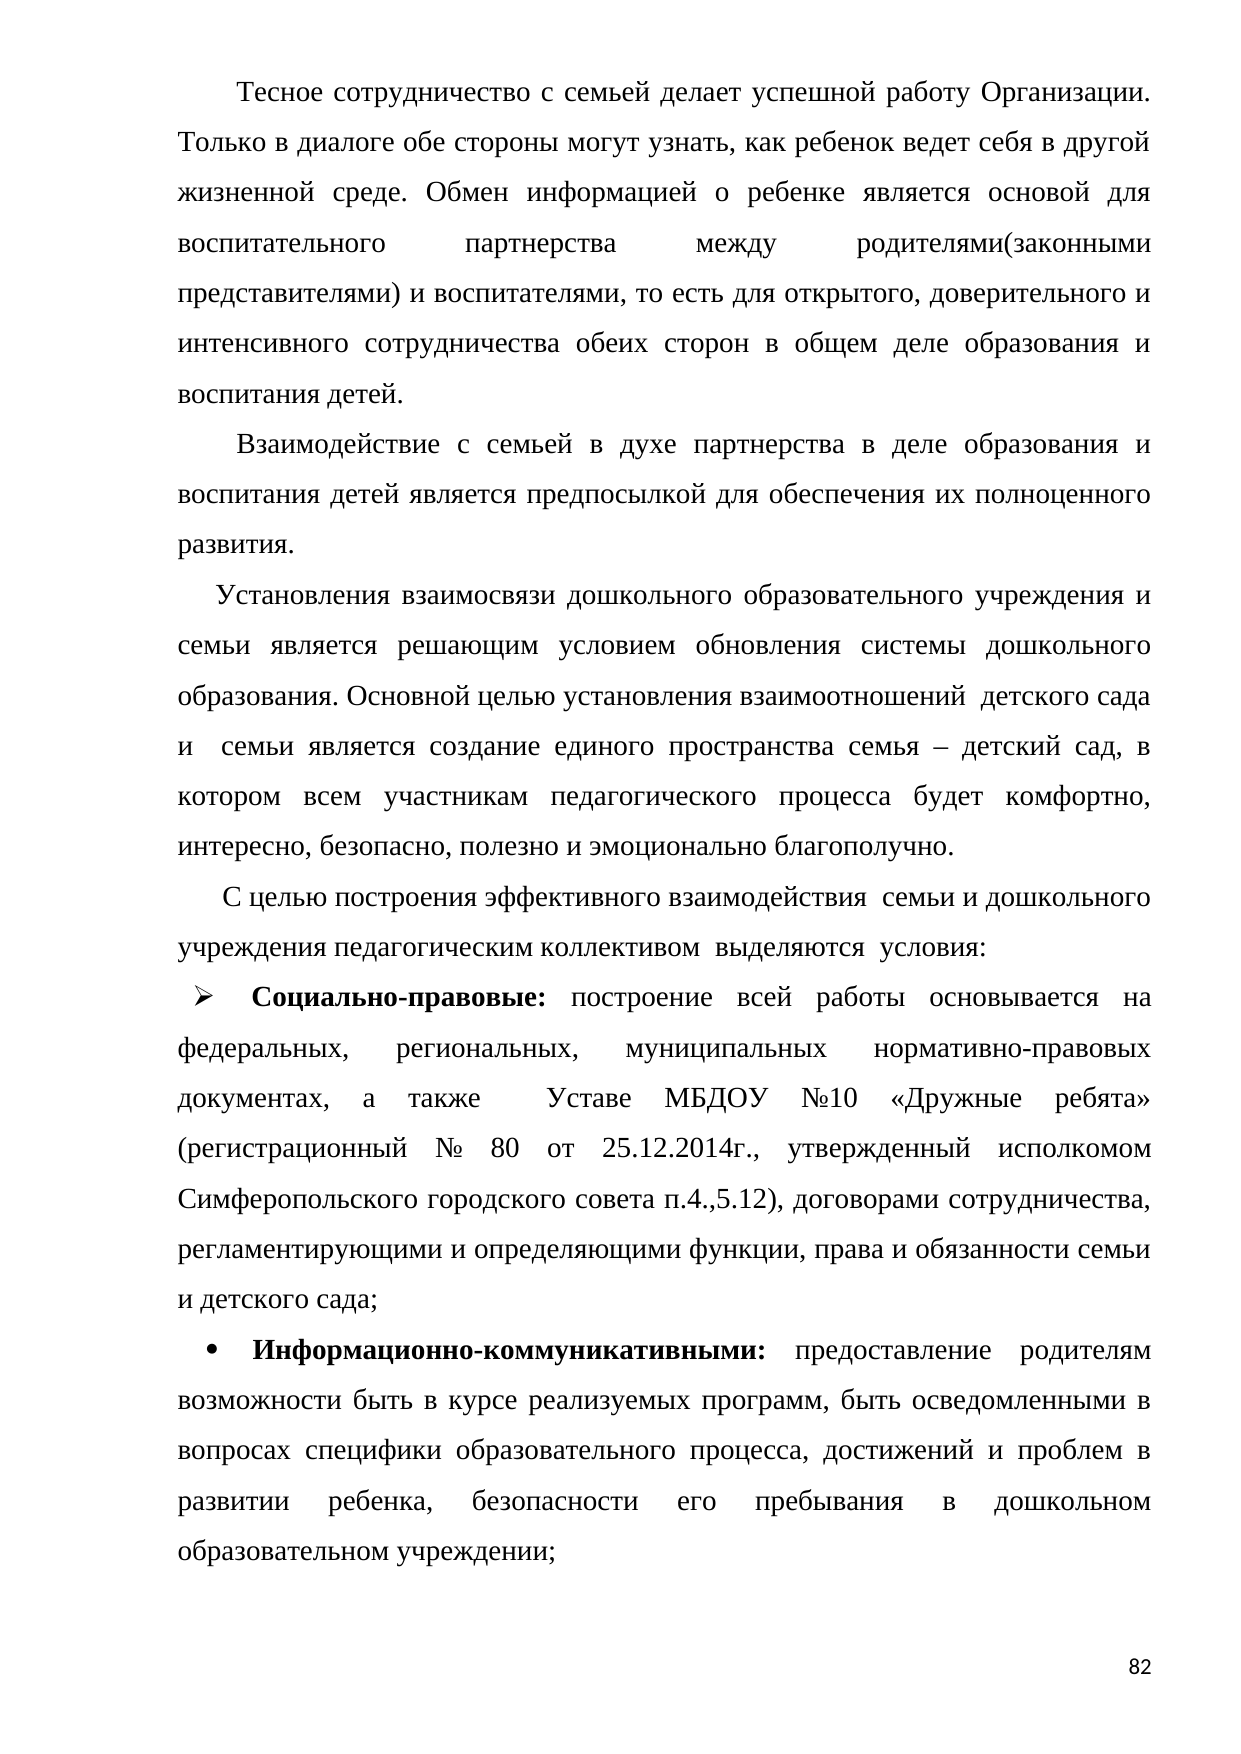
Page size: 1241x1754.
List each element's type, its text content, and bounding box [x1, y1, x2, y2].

list Социально-правовые: построение всей работы основывается на федеральных, региональных, муниципальных нормативно-правовых документах, а также Уставе МБДОУ №10 «Дружные ребята» (регистрационный № 80 от 25.12.2014г., утвержденный исполкомом Симферопольского городского совета п.4.,5.12), договорами сотрудничества, регламентирующими и определяющими функции, права и обязанности семьи и детского сада; [177, 979, 1152, 1315]
text Тесное сотрудничество с семьей делает успешной работу Организации. Только в диалоге обе стороны могут узнать, как ребенок ведет себя в другой жизненной среде. Обмен информацией о ребенке является основой для воспитательного партнерства между родителями(законными представителями) и воспитателями, то есть для открытого, доверительного и интенсивного сотрудничества обеих сторон в общем деле образования и воспитания детей. [177, 74, 1152, 409]
list Информационно-коммуникативными: предоставление родителям возможности быть в курсе реализуемых программ, быть осведомленными в вопросах специфики образовательного процесса, достижений и проблем в развитии ребенка, безопасности его пребывания в дошкольном образовательном учреждении; [177, 1332, 1152, 1567]
text Установления взаимосвязи дошкольного образовательного учреждения и семьи является решающим условием обновления системы дошкольного образования. Основной целью установления взаимоотношений детского сада и семьи является создание единого пространства семья – детский сад, в котором всем участникам педагогического процесса будет комфортно, интересно, безопасно, полезно и эмоционально благополучно. [177, 577, 1152, 862]
text Взаимодействие с семьей в духе партнерства в деле образования и воспитания детей является предпосылкой для обеспечения их полноценного развития. [177, 426, 1152, 560]
text С целью построения эффективного взаимодействия семьи и дошкольного учреждения педагогическим коллективом выделяются условия: [177, 879, 1152, 963]
